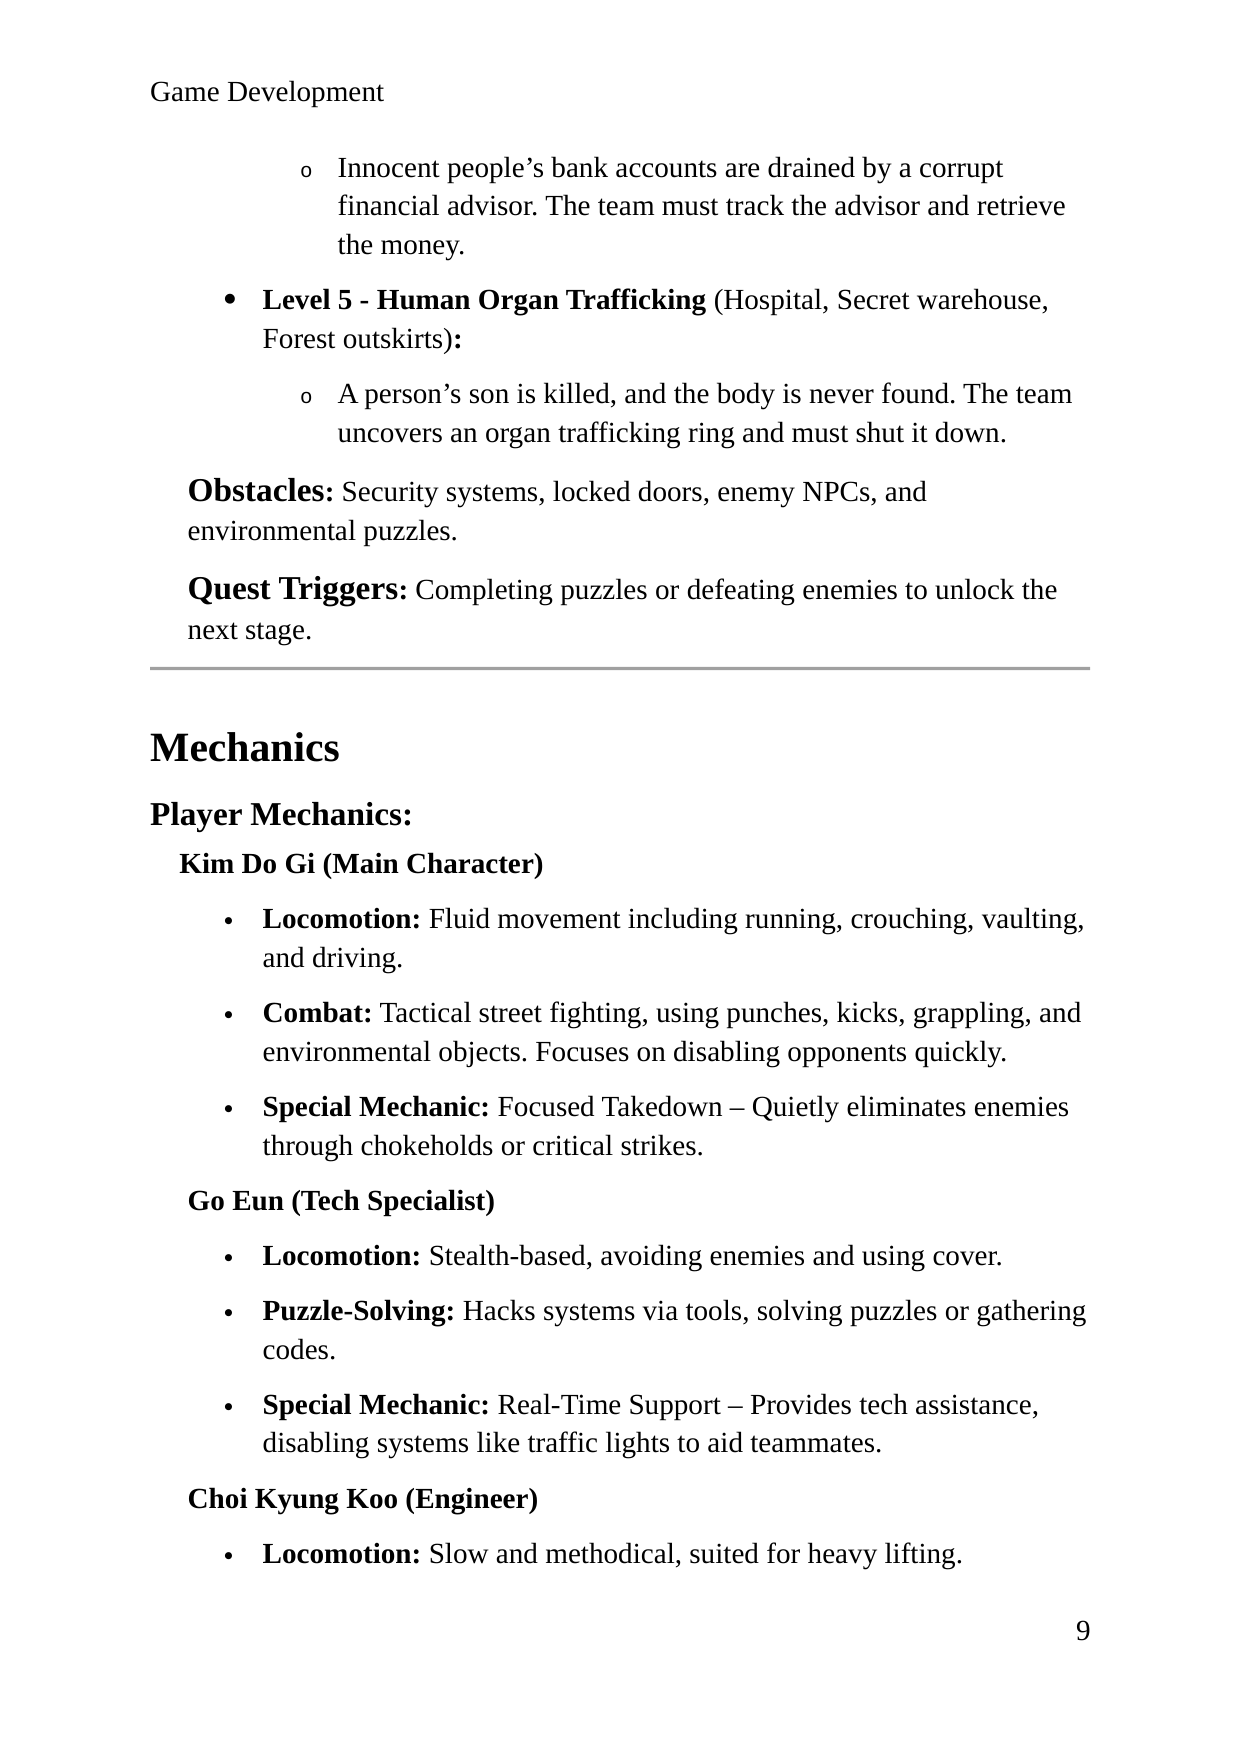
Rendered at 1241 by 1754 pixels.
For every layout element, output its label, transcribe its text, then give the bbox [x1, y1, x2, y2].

list Combat: Tactical street fighting, using punches, kicks, grappling, and environmental objects. Focuses on disabling opponents quickly. [225, 995, 1090, 1067]
text Quest Triggers: Completing puzzles or defeating enemies to unlock the next stage. [187, 568, 1090, 645]
list Locomotion: Stealth-based, avoiding enemies and using cover. [225, 1238, 1090, 1272]
text Obstacles: Security systems, locked doors, enemy NPCs, and environmental puzzles. [187, 470, 1090, 547]
list Innocent people’s bank accounts are drained by a corrupt financial advisor. The team must track the advisor and retrieve the money. [300, 150, 1090, 261]
list A person’s son is killed, and the body is never found. The team uncovers an organ trafficking ring and must shut it down. [300, 376, 1090, 448]
list Special Mechanic: Real-Time Support – Provides tech assistance, disabling systems like traffic lights to aid teammates. [225, 1387, 1090, 1459]
list Locomotion: Slow and methodical, suited for heavy lifting. [225, 1536, 1090, 1569]
text Mechanics [150, 722, 1090, 770]
subtitle Player Mechanics: [150, 794, 1090, 832]
text Go Eun (Tech Specialist) [187, 1183, 1090, 1216]
list Locomotion: Fluid movement including running, crouching, vaulting, and driving. [225, 902, 1090, 974]
list Puzzle-Solving: Hacks systems via tools, solving puzzles or gathering codes. [225, 1293, 1090, 1365]
text Kim Do Gi (Main Character) [150, 846, 1090, 880]
text Choi Kyung Koo (Engineer) [187, 1481, 1090, 1514]
list Level 5 - Human Organ Trafficking (Hospital, Secret warehouse, Forest outskirts): [225, 282, 1090, 354]
list Special Mechanic: Focused Takedown – Quietly eliminates enemies through chokeholds or critical strikes. [225, 1089, 1090, 1161]
